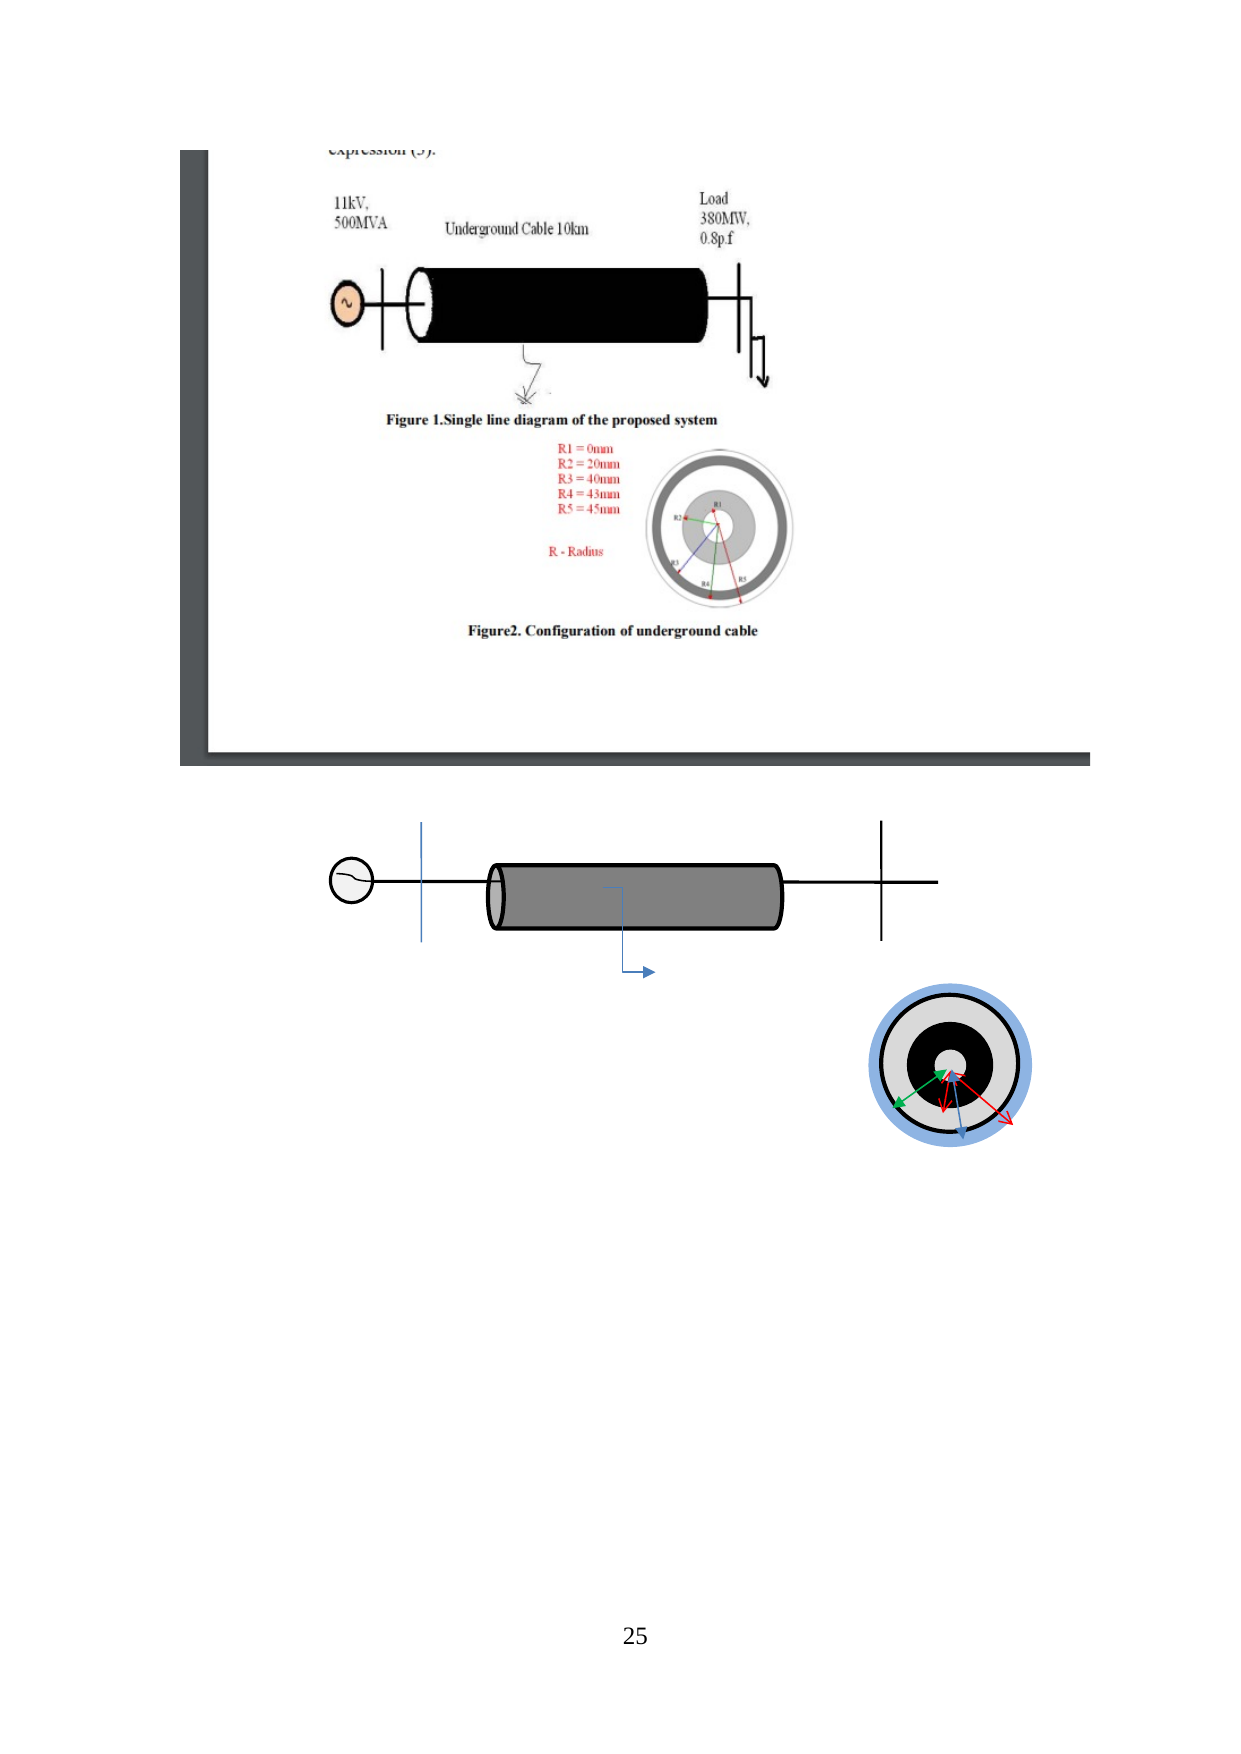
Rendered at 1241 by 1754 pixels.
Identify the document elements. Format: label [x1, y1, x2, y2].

picture [180, 150, 1091, 766]
